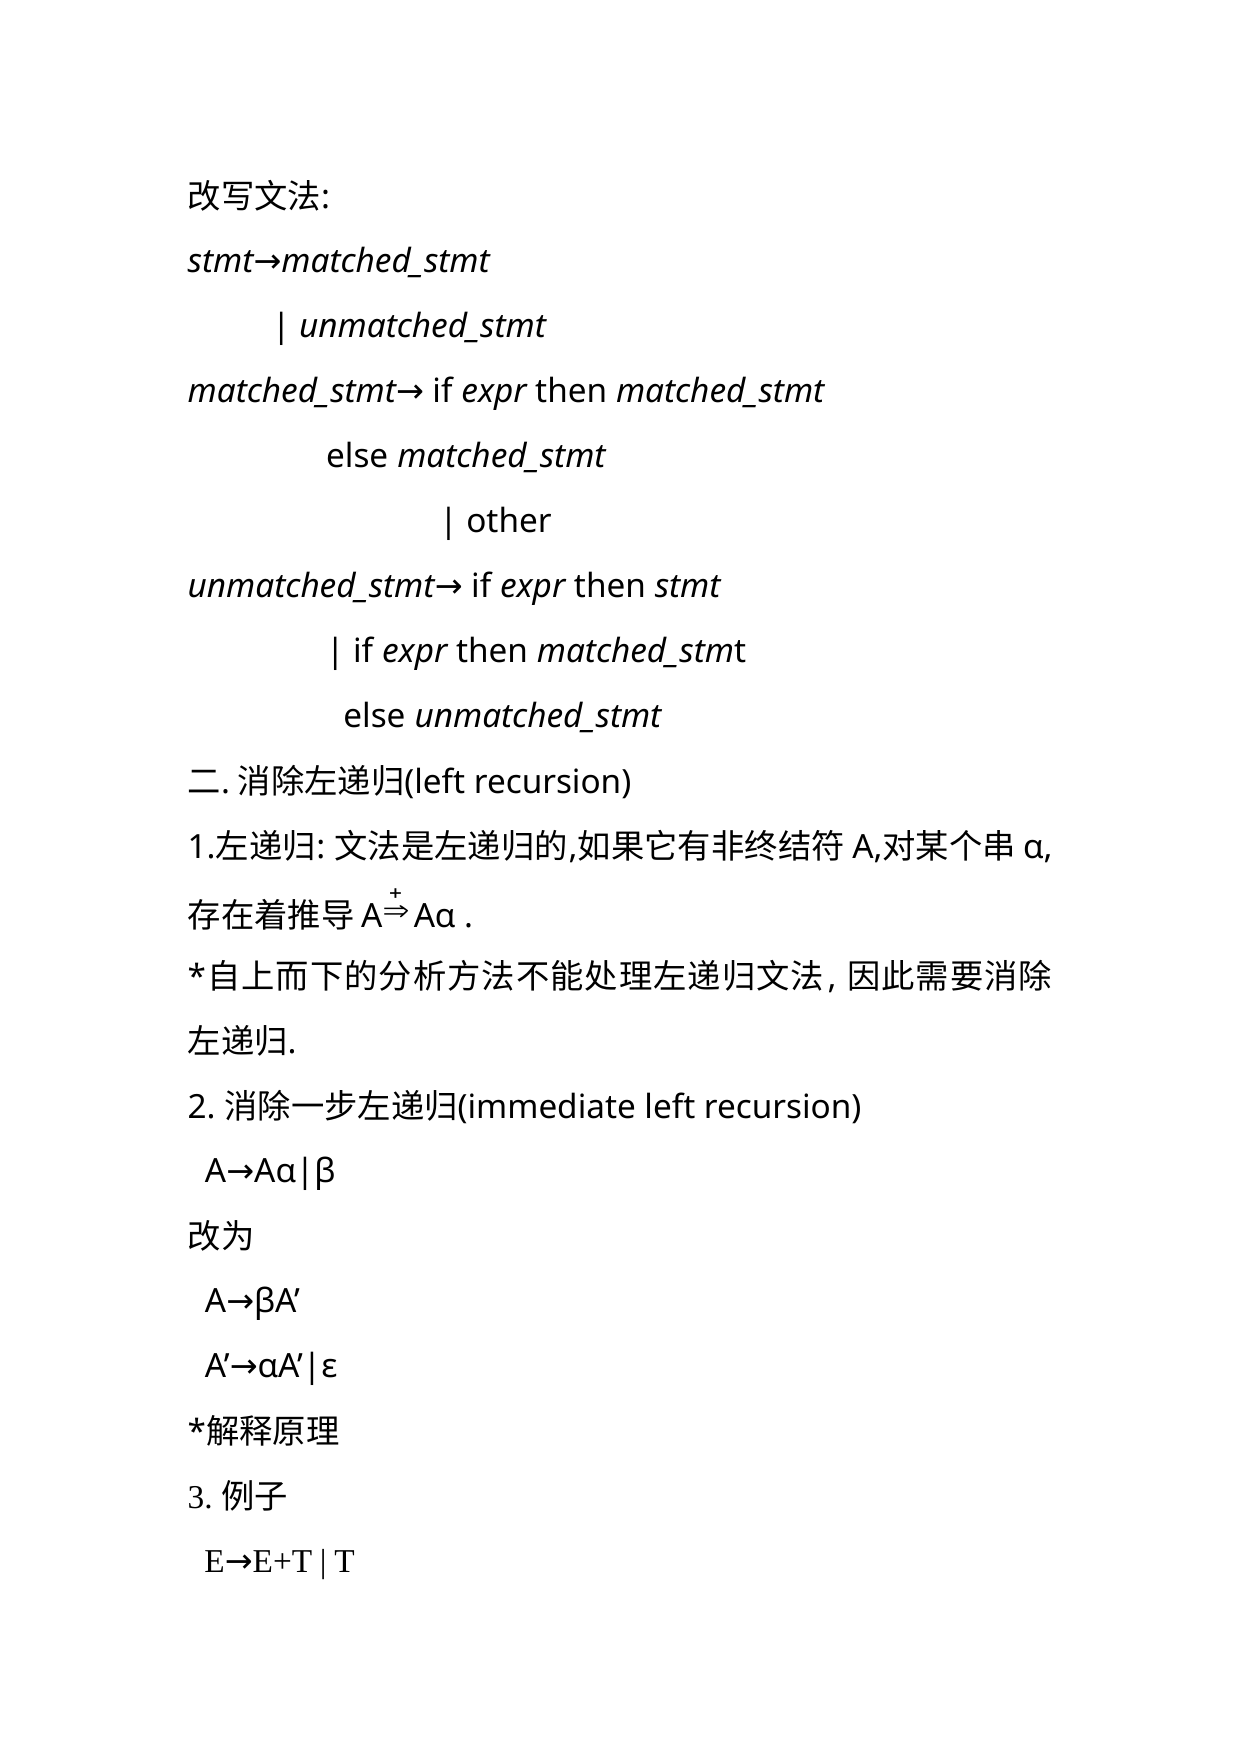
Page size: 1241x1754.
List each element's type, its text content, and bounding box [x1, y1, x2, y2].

text else unmatched_stmt [187, 682, 1053, 747]
list 消除左递归(left recursion) [187, 747, 1053, 812]
text | unmatched_stmt [187, 292, 1053, 357]
text 1.左递归: 文法是左递归的,如果它有非终结符A,对某个串α,存在着推导AAα . [187, 812, 1053, 942]
text | other [187, 487, 1053, 552]
text 2. 消除一步左递归(immediate left recursion) [187, 1072, 1053, 1137]
text 改为 [187, 1202, 1053, 1267]
text A→Aα|β [187, 1137, 1053, 1202]
text stmt→matched_stmt [187, 227, 1053, 292]
text *自上而下的分析方法不能处理左递归文法, 因此需要消除左递归. [187, 942, 1053, 1072]
text *解释原理 [187, 1397, 1053, 1462]
text E→E+T | T [187, 1527, 1053, 1592]
text else matched_stmt [187, 422, 1053, 487]
text 改写文法: [187, 162, 1053, 227]
text A→βA’ [187, 1267, 1053, 1332]
text 3. 例子 [187, 1462, 1053, 1527]
text unmatched_stmt→ if expr then stmt [187, 552, 1053, 617]
text | if expr then matched_stmt [187, 617, 1053, 682]
text matched_stmt→ if expr then matched_stmt [187, 357, 1053, 422]
text A’→αA’|ε [187, 1332, 1053, 1397]
